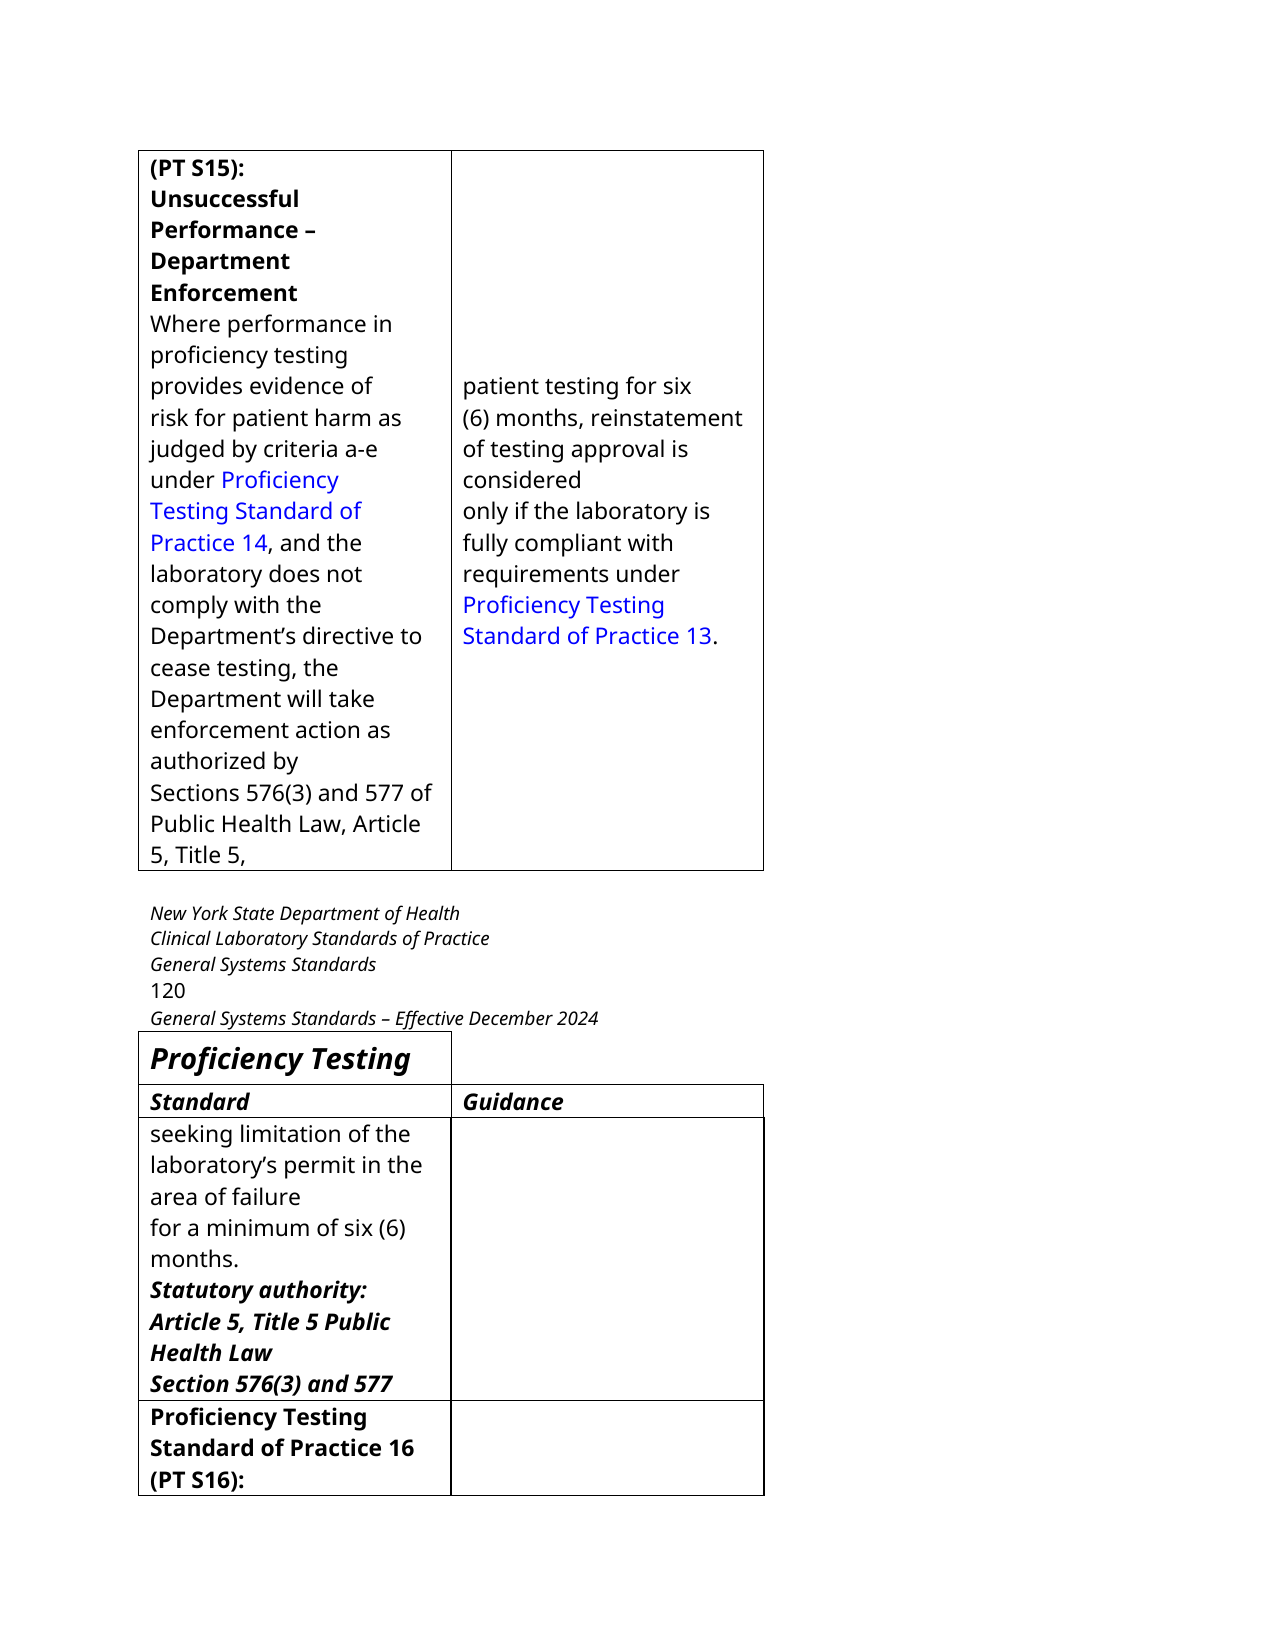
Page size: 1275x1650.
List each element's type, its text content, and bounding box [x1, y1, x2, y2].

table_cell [452, 151, 763, 870]
table_header Proficiency Testing [139, 1032, 451, 1084]
text New York State Department of Health Clinical Laboratory Standards of Practice General Systems Standards 120 General Systems Standards – Effective December 2024 [150, 871, 1125, 1031]
table_cell [452, 1118, 763, 1399]
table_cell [139, 1401, 450, 1495]
table_cell Guidance [452, 1085, 763, 1117]
table_cell seeking limitation of the laboratory’s permit in the area of failure for a minimum of six (6) months. Statutory authority: Article 5, Title 5 Public Health Law Section 576(3) and 577 [139, 1118, 450, 1399]
table_cell Standard [139, 1085, 451, 1117]
table_cell [452, 1401, 763, 1495]
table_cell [139, 151, 451, 870]
